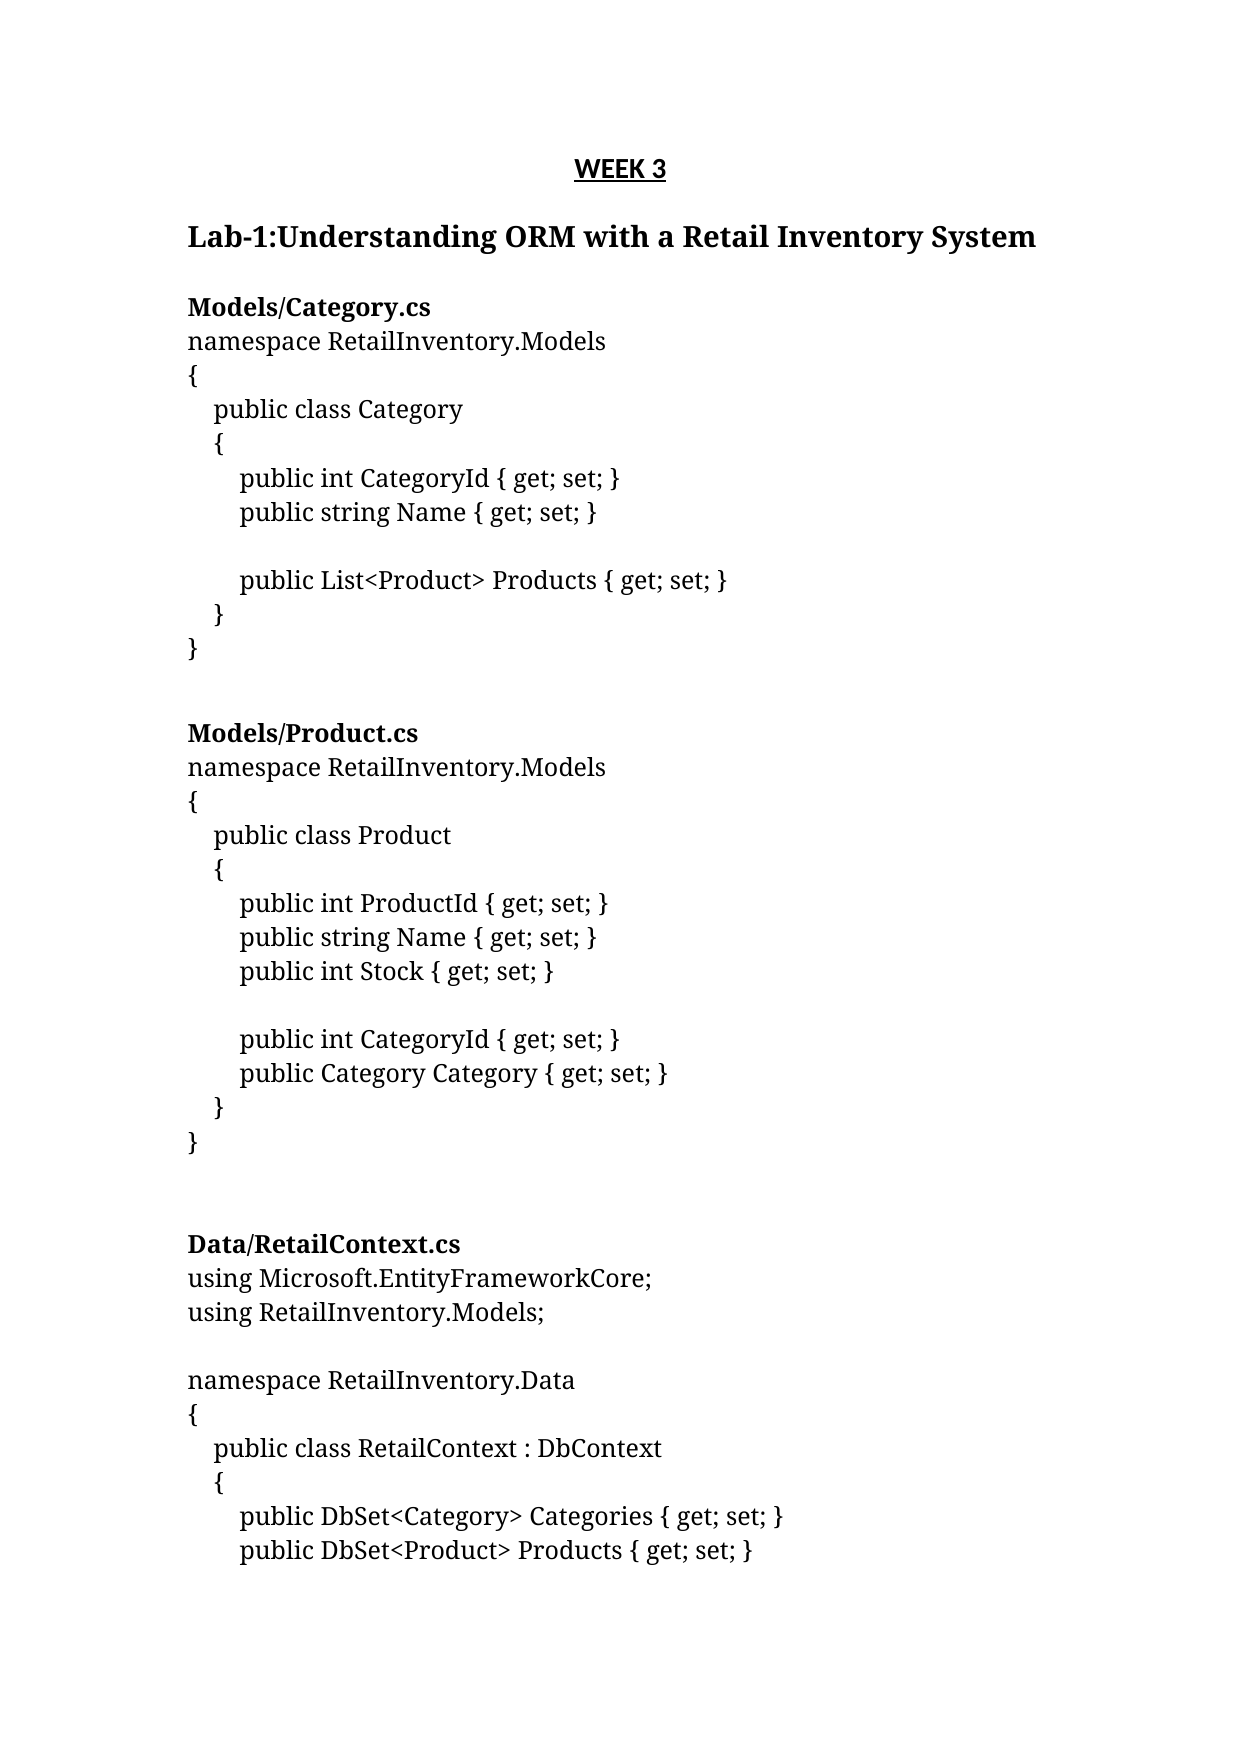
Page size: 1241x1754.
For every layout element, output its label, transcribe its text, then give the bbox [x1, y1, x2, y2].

text { [187, 1397, 1053, 1431]
text public int CategoryId { get; set; } [187, 460, 1053, 494]
text } [187, 596, 1053, 631]
text } [187, 631, 1053, 664]
text using RetailInventory.Models; [187, 1294, 1053, 1328]
text public Category Category { get; set; } [187, 1056, 1053, 1090]
text using Microsoft.EntityFrameworkCore; [187, 1260, 1053, 1294]
text Models/Category.cs [187, 290, 1053, 324]
text { [187, 426, 1053, 460]
text public class Product [187, 818, 1053, 852]
text { [187, 1465, 1053, 1499]
text public List<Product> Products { get; set; } [187, 562, 1053, 596]
text Models/Product.cs [187, 715, 1053, 749]
text WEEK 3 [187, 150, 1053, 186]
text namespace RetailInventory.Models [187, 749, 1053, 783]
text namespace RetailInventory.Models [187, 324, 1053, 358]
text public string Name { get; set; } [187, 494, 1053, 528]
text public class Category [187, 392, 1053, 426]
text { [187, 358, 1053, 392]
text Data/RetailContext.cs [187, 1226, 1053, 1260]
text public int CategoryId { get; set; } [187, 1022, 1053, 1056]
text public string Name { get; set; } [187, 920, 1053, 954]
text { [187, 783, 1053, 818]
text { [187, 852, 1053, 886]
text namespace RetailInventory.Data [187, 1363, 1053, 1397]
text } [187, 1124, 1053, 1158]
text public DbSet<Product> Products { get; set; } [187, 1533, 1053, 1567]
text public DbSet<Category> Categories { get; set; } [187, 1499, 1053, 1533]
text public int ProductId { get; set; } [187, 886, 1053, 920]
text } [187, 1090, 1053, 1124]
text Lab-1:Understanding ORM with a Retail Inventory System [187, 216, 1053, 256]
text public int Stock { get; set; } [187, 954, 1053, 988]
text public class RetailContext : DbContext [187, 1431, 1053, 1465]
